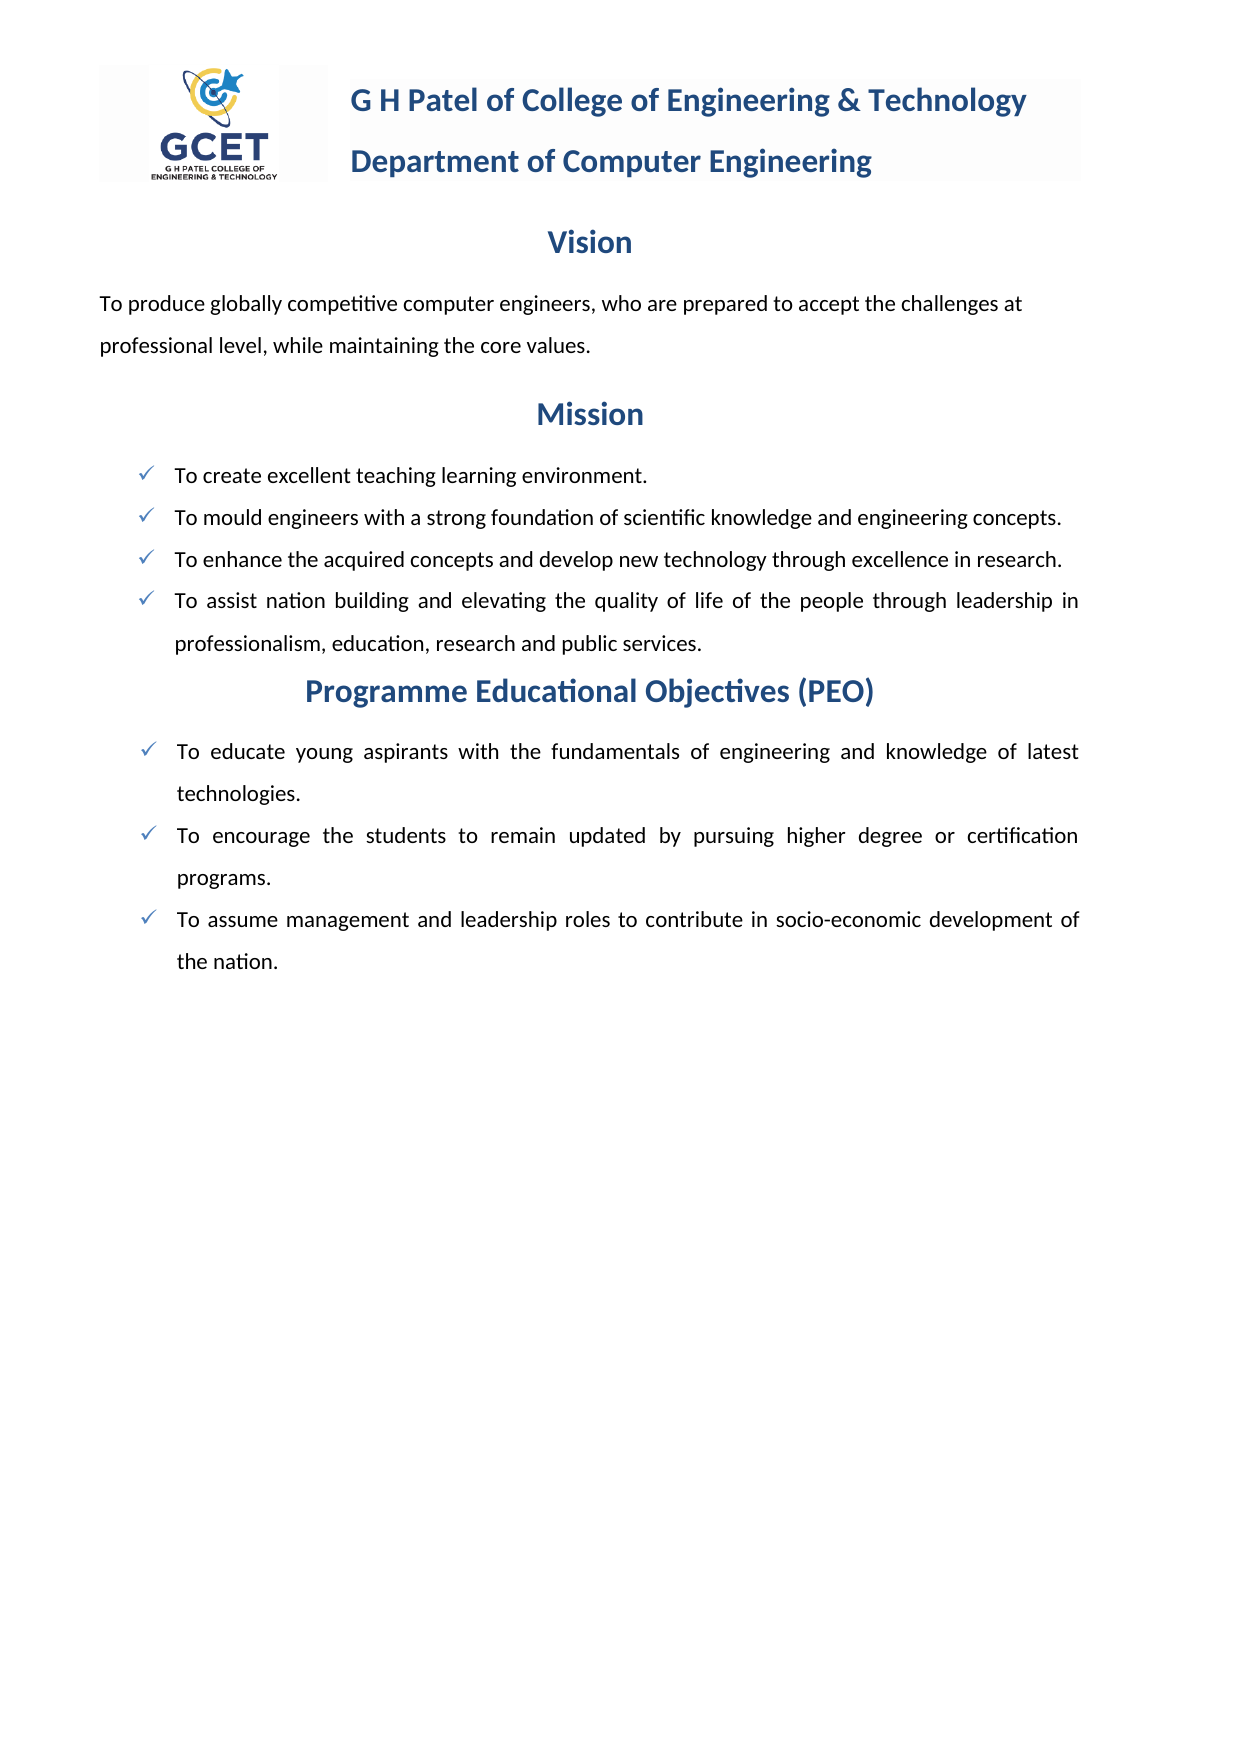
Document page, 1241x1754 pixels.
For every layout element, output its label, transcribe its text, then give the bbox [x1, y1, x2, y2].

table_cell Vision To produce globally competitive computer engineers, who are prepared to accept the challenges at professional level, while maintaining the core values. [88, 222, 1092, 393]
table_cell Mission To create excellent teaching learning environment. To mould engineers with a strong foundation of scientific knowledge and engineering concepts. To enhance the acquired concepts and develop new technology through excellence in research. To assist nation building and elevating the quality of life of the people through leadership in professionalism, education, research and public services. [88, 393, 1092, 670]
picture [148, 64, 279, 182]
table_header [88, 59, 339, 222]
table_cell Programme Educational Objectives (PEO) To educate young aspirants with the fundamentals of engineering and knowledge of latest technologies. To encourage the students to remain updated by pursuing higher degree or certification programs. To assume management and leadership roles to contribute in socio-economic development of the nation. [88, 670, 1092, 988]
table_header G H Patel of College of Engineering & Technology Department of Computer Engineering [339, 59, 1092, 222]
